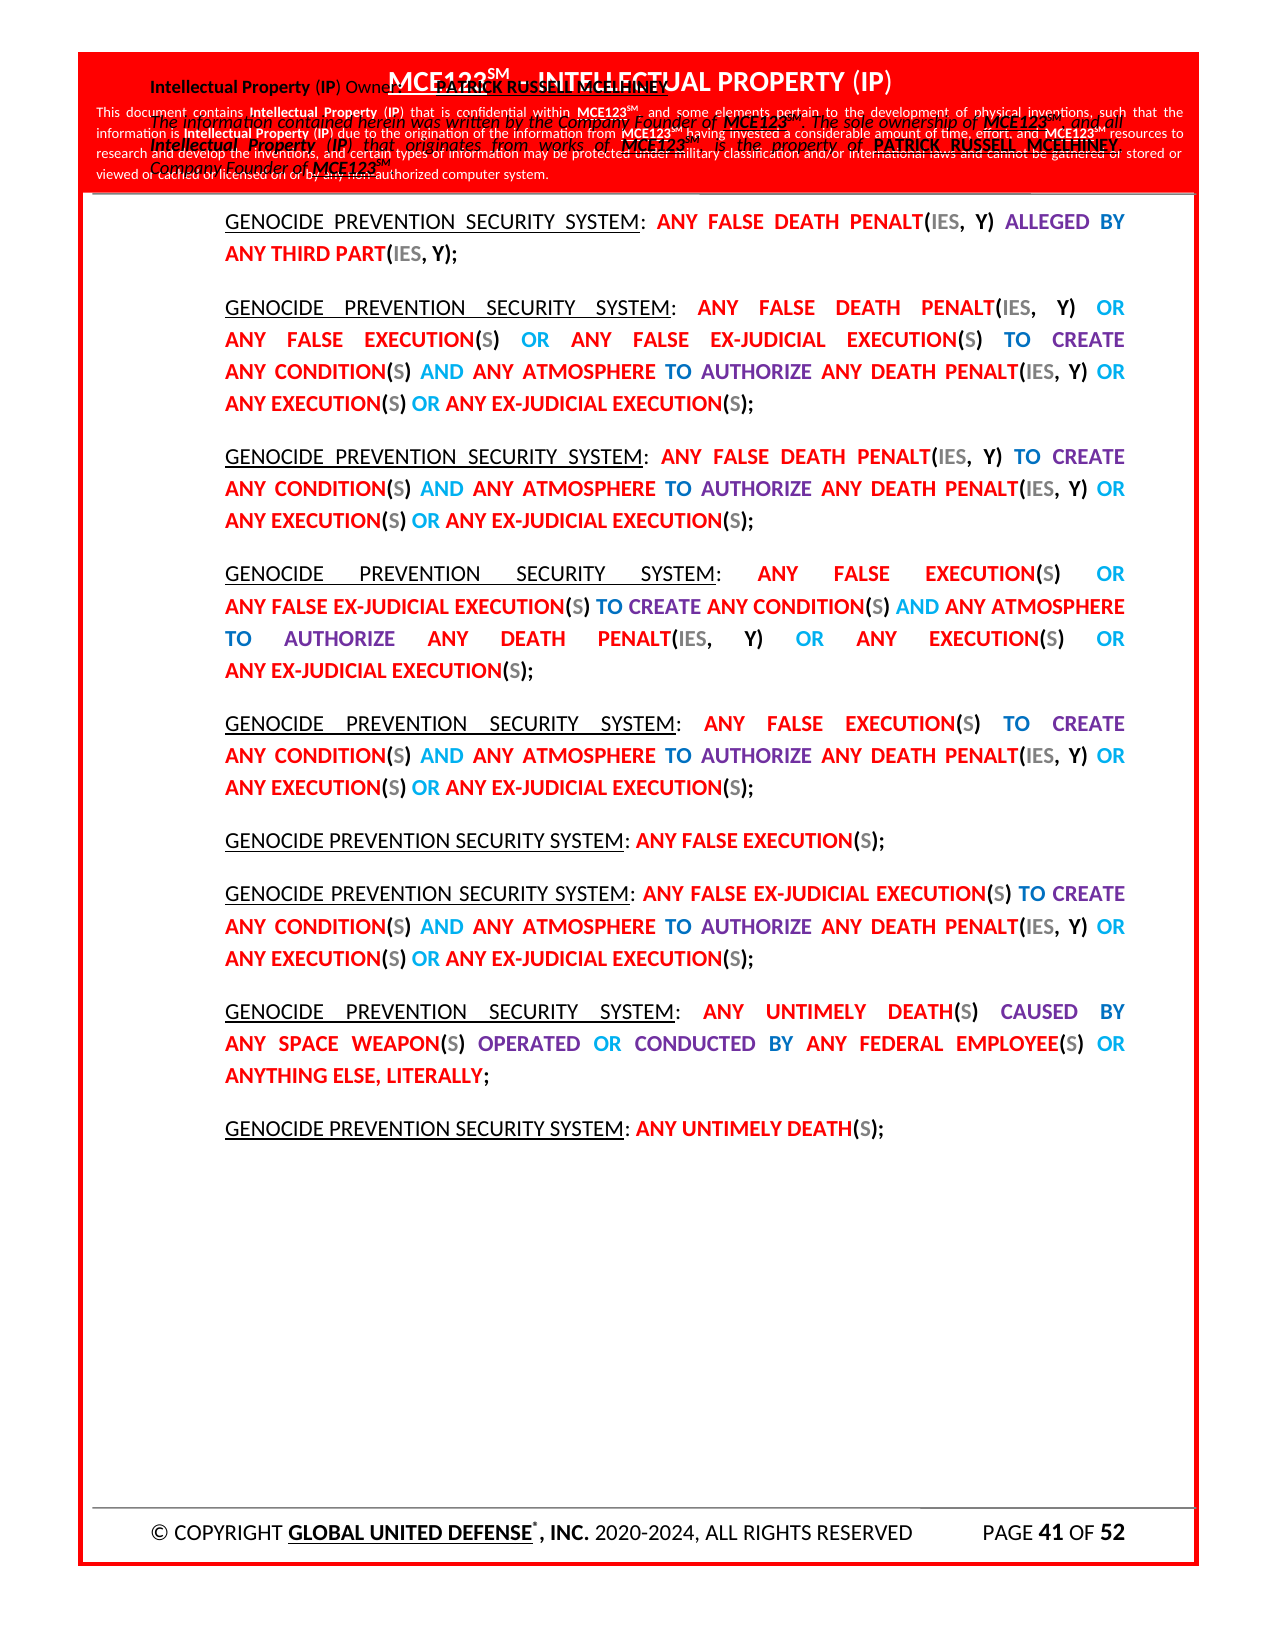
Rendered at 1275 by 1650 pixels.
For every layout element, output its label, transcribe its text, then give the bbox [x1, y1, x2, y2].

text GENOCIDE PREVENTION SECURITY SYSTEM: ANY FALSE EXECUTION(S); [225, 827, 1125, 854]
text GENOCIDE PREVENTION SECURITY SYSTEM: ANY FALSE DEATH PENALT(IES, Y) TO CREATE ANY CONDITION(S) AND ANY ATMOSPHERE TO AUTHORIZE ANY DEATH PENALT(IES, Y) OR ANY EXECUTION(S) OR ANY EX-JUDICIAL EXECUTION(S); [225, 442, 1125, 534]
text GENOCIDE PREVENTION SECURITY SYSTEM: ANY UNTIMELY DEATH(S); [225, 1114, 1125, 1142]
text GENOCIDE PREVENTION SECURITY SYSTEM: ANY FALSE DEATH PENALT(IES, Y) ALLEGED BY ANY THIRD PART(IES, Y); [225, 207, 1125, 268]
text GENOCIDE PREVENTION SECURITY SYSTEM: ANY FALSE DEATH PENALT(IES, Y) OR ANY FALSE EXECUTION(S) OR ANY FALSE EX-JUDICIAL EXECUTION(S) TO CREATE ANY CONDITION(S) AND ANY ATMOSPHERE TO AUTHORIZE ANY DEATH PENALT(IES, Y) OR ANY EXECUTION(S) OR ANY EX-JUDICIAL EXECUTION(S); [225, 293, 1125, 417]
text GENOCIDE PREVENTION SECURITY SYSTEM: ANY FALSE EXECUTION(S) TO CREATE ANY CONDITION(S) AND ANY ATMOSPHERE TO AUTHORIZE ANY DEATH PENALT(IES, Y) OR ANY EXECUTION(S) OR ANY EX-JUDICIAL EXECUTION(S); [225, 709, 1125, 802]
text GENOCIDE PREVENTION SECURITY SYSTEM: ANY FALSE EX-JUDICIAL EXECUTION(S) TO CREATE ANY CONDITION(S) AND ANY ATMOSPHERE TO AUTHORIZE ANY DEATH PENALT(IES, Y) OR ANY EXECUTION(S) OR ANY EX-JUDICIAL EXECUTION(S); [225, 879, 1125, 972]
text GENOCIDE PREVENTION SECURITY SYSTEM: ANY FALSE EXECUTION(S) OR ANY FALSE EX-JUDICIAL EXECUTION(S) TO CREATE ANY CONDITION(S) AND ANY ATMOSPHERE TO AUTHORIZE ANY DEATH PENALT(IES, Y) OR ANY EXECUTION(S) OR ANY EX-JUDICIAL EXECUTION(S); [225, 559, 1125, 684]
text GENOCIDE PREVENTION SECURITY SYSTEM: ANY UNTIMELY DEATH(S) CAUSED BY ANY SPACE WEAPON(S) OPERATED OR CONDUCTED BY ANY FEDERAL EMPLOYEE(S) OR ANYTHING ELSE, LITERALLY; [225, 997, 1125, 1089]
